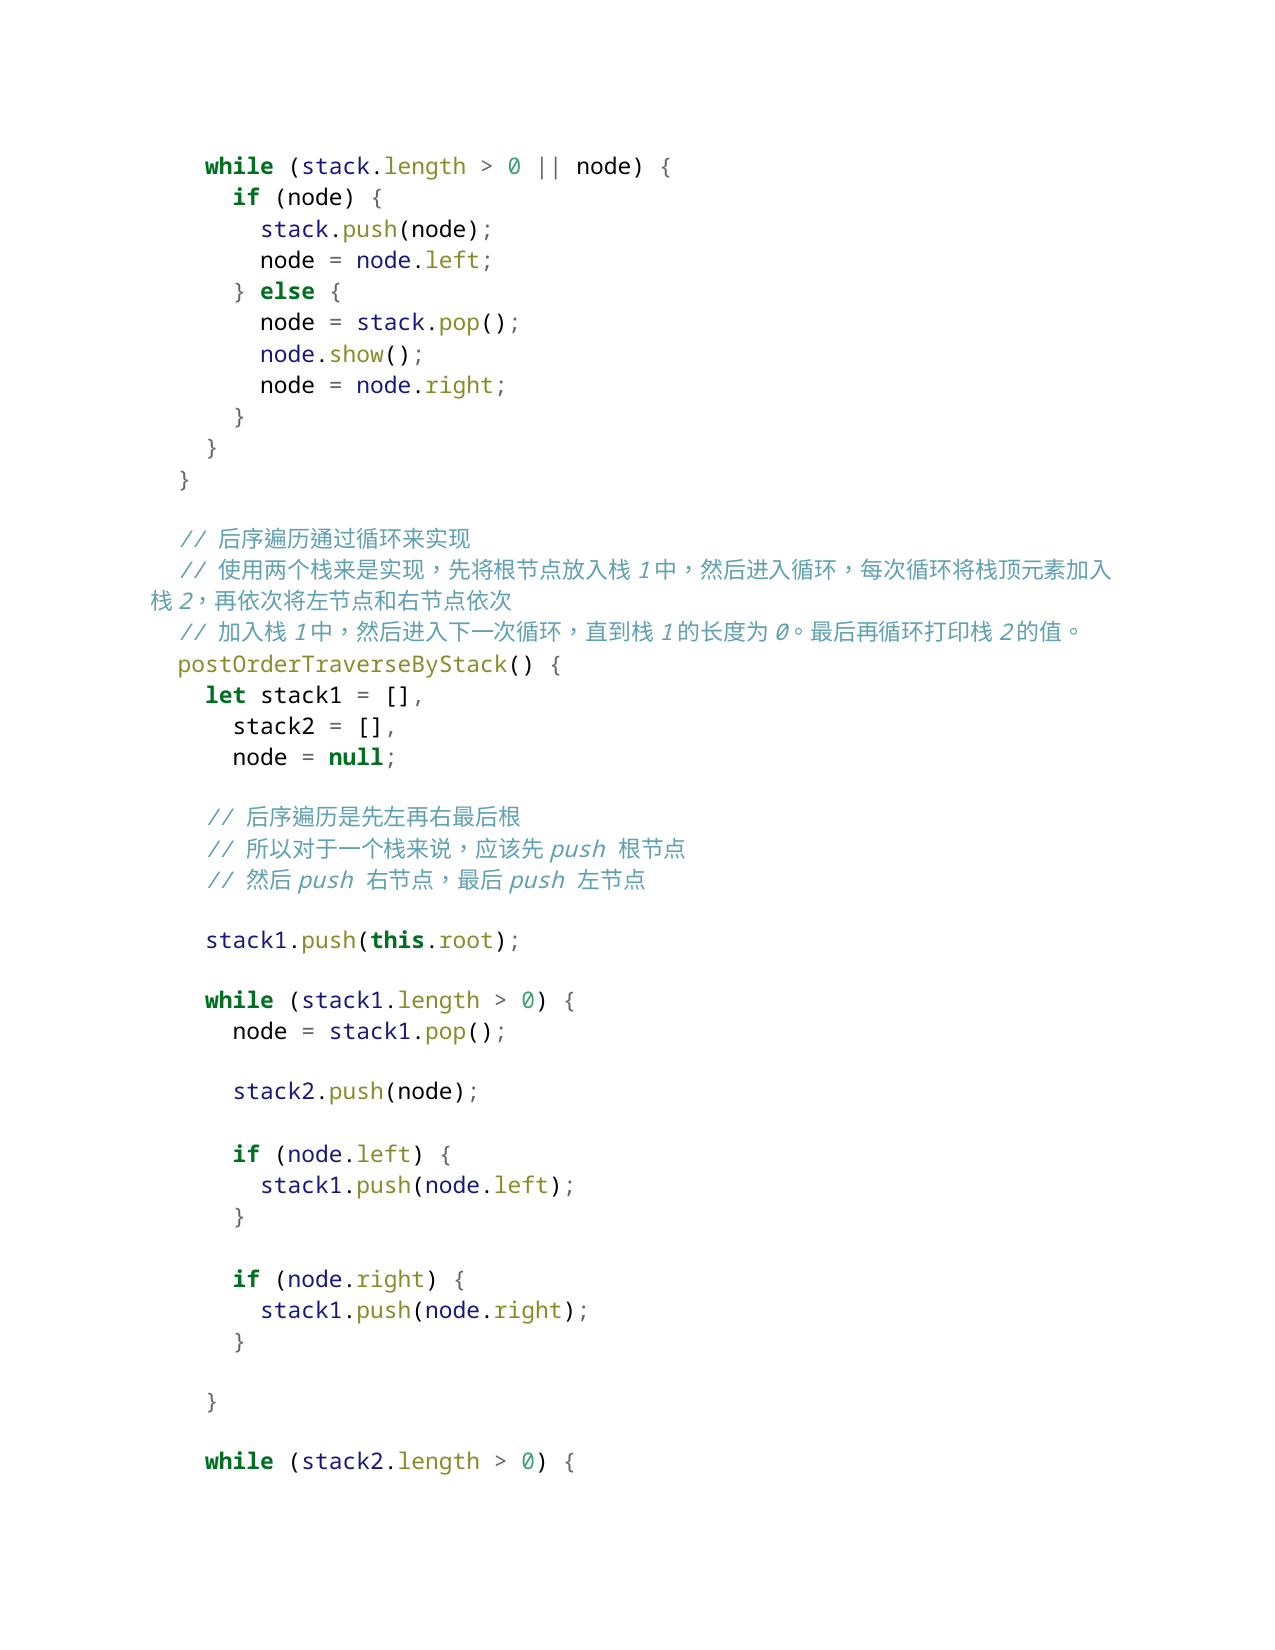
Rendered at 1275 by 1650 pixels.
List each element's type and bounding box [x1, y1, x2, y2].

text [150, 150, 1125, 1476]
